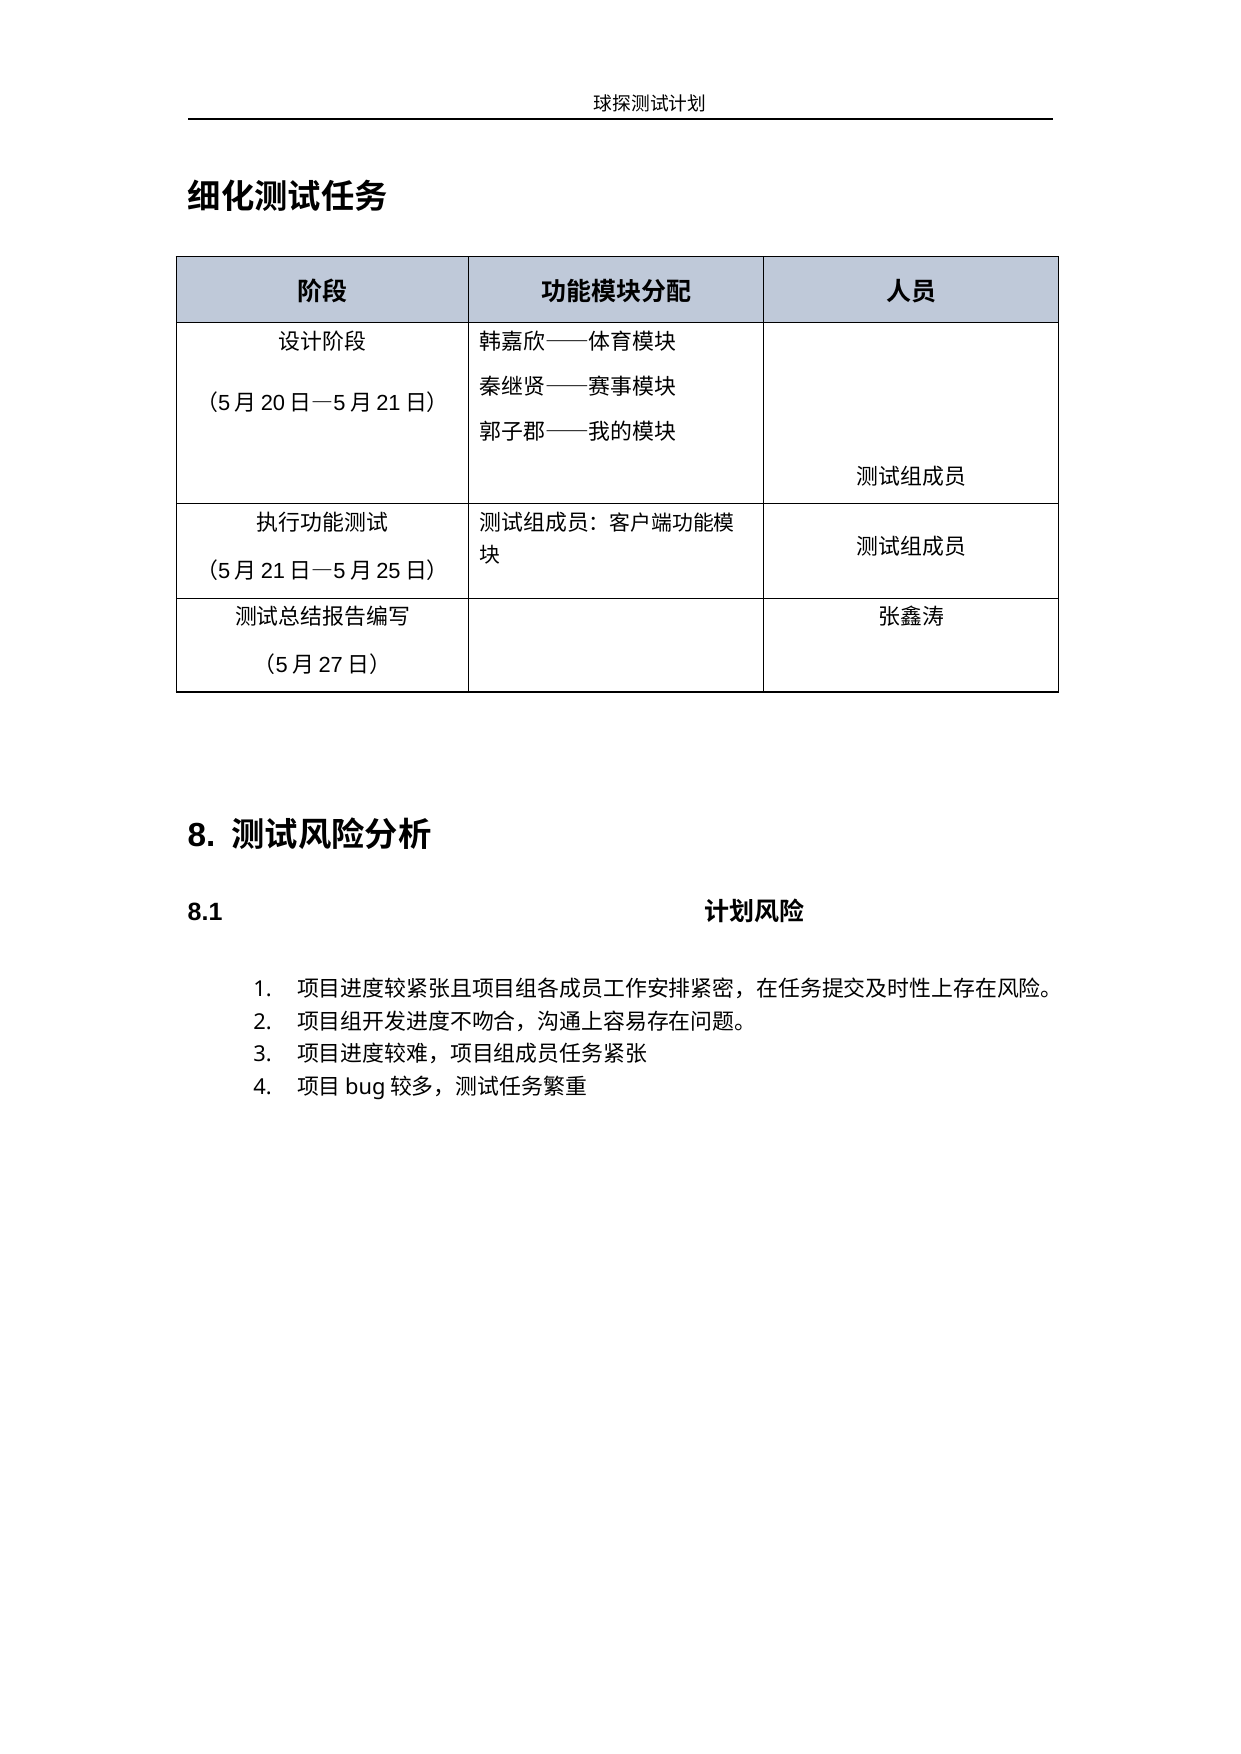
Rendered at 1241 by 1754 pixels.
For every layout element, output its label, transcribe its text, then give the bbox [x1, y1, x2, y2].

table_cell 测试组成员：客户端功能模块 [469, 504, 763, 598]
list 项目bug较多，测试任务繁重 [253, 1068, 1053, 1101]
table_header 功能模块分配 [469, 257, 763, 322]
table_header 阶段 [177, 257, 468, 322]
subtitle 测试风险分析 [187, 799, 1053, 864]
table_header 人员 [764, 257, 1058, 322]
table_cell 张鑫涛 [764, 599, 1058, 691]
list 项目进度较紧张且项目组各成员工作安排紧密，在任务提交及时性上存在风险。 [253, 971, 1053, 1003]
table_cell 测试组成员 [764, 504, 1058, 598]
list 项目组开发进度不吻合，沟通上容易存在问题。 [253, 1003, 1053, 1036]
table_cell 设计阶段 （5月20日—5月21日） [177, 323, 468, 503]
table_cell [469, 599, 763, 691]
table_cell 测试总结报告编写 （5月27日） [177, 599, 468, 691]
subtitle 细化测试任务 [187, 162, 1053, 227]
table_cell 测试组成员 [764, 323, 1058, 503]
subtitle 计划风险 [187, 877, 1053, 942]
table_cell 执行功能测试 （5月21日—5月25日） [177, 504, 468, 598]
table_cell 韩嘉欣——体育模块 秦继贤——赛事模块 郭子郡——我的模块 [469, 323, 763, 503]
list 项目进度较难，项目组成员任务紧张 [253, 1036, 1053, 1068]
